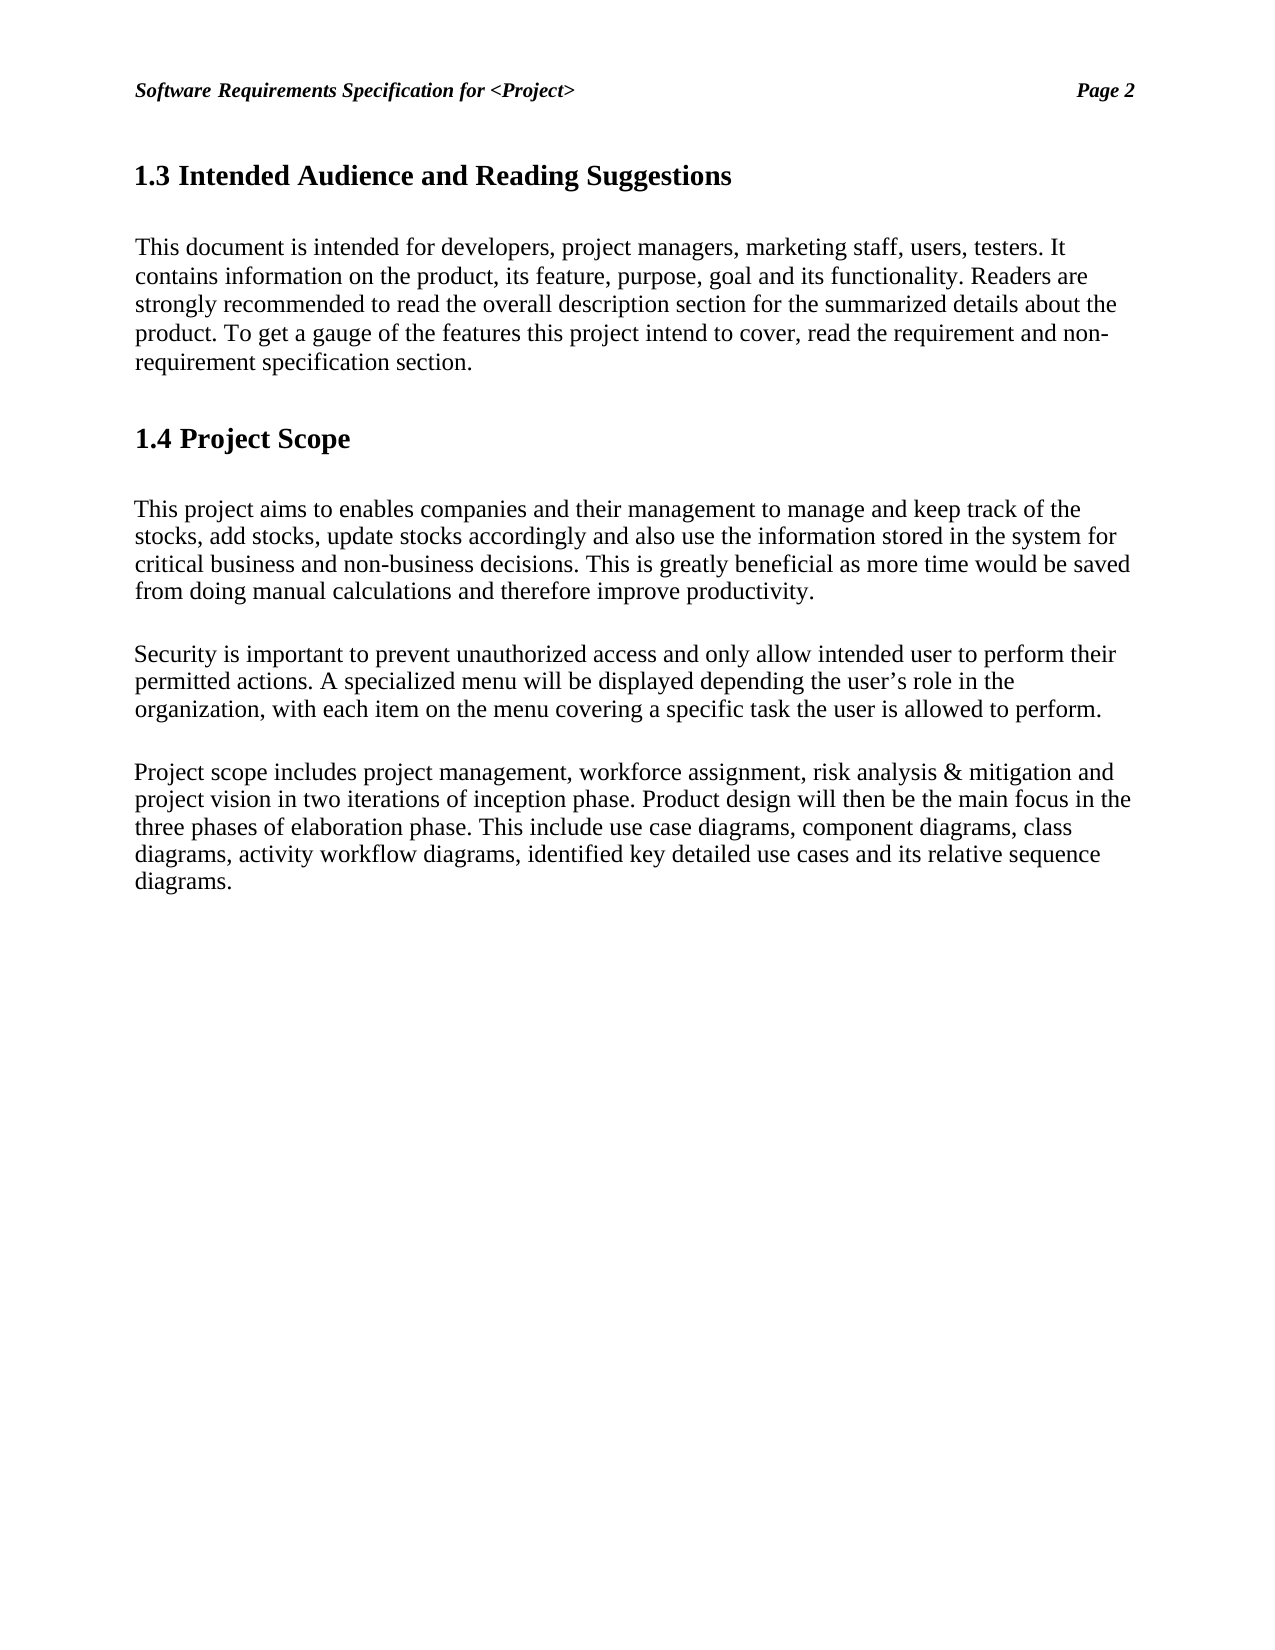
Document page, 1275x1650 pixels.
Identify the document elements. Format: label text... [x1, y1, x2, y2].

subtitle 1.3 Intended Audience and Reading Suggestions [133, 158, 1142, 191]
text This project aims to enables companies and their management to manage and keep track of the stocks, add stocks, update stocks accordingly and also use the information stored in the system for critical business and non-business decisions. This is greatly beneficial as more time would be saved from doing manual calculations and therefore improve productivity. [133, 495, 1140, 605]
text Security is important to prevent unauthorized access and only allow intended user to perform their permitted actions. A specialized menu will be displayed depending the user’s role in the organization, with each item on the menu covering a specific task the user is allowed to perform. [133, 641, 1140, 723]
text This document is intended for developers, project managers, marketing staff, users, testers. It contains information on the product, its feature, purpose, goal and its functionality. Readers are strongly recommended to read the overall description section for the summarized details about the product. To get a gauge of the features this project intend to cover, read the requirement and non-requirement specification section. [135, 232, 1140, 376]
text Project scope includes project management, workforce assignment, risk analysis & mitigation and project vision in two iterations of inception phase. Product design will then be the main focus in the three phases of elaboration phase. This include use case diagrams, component diagrams, class diagrams, activity workflow diagrams, identified key detailed use cases and its relative sequence diagrams. [133, 758, 1140, 895]
subtitle 1.4 Project Scope [135, 421, 1142, 454]
